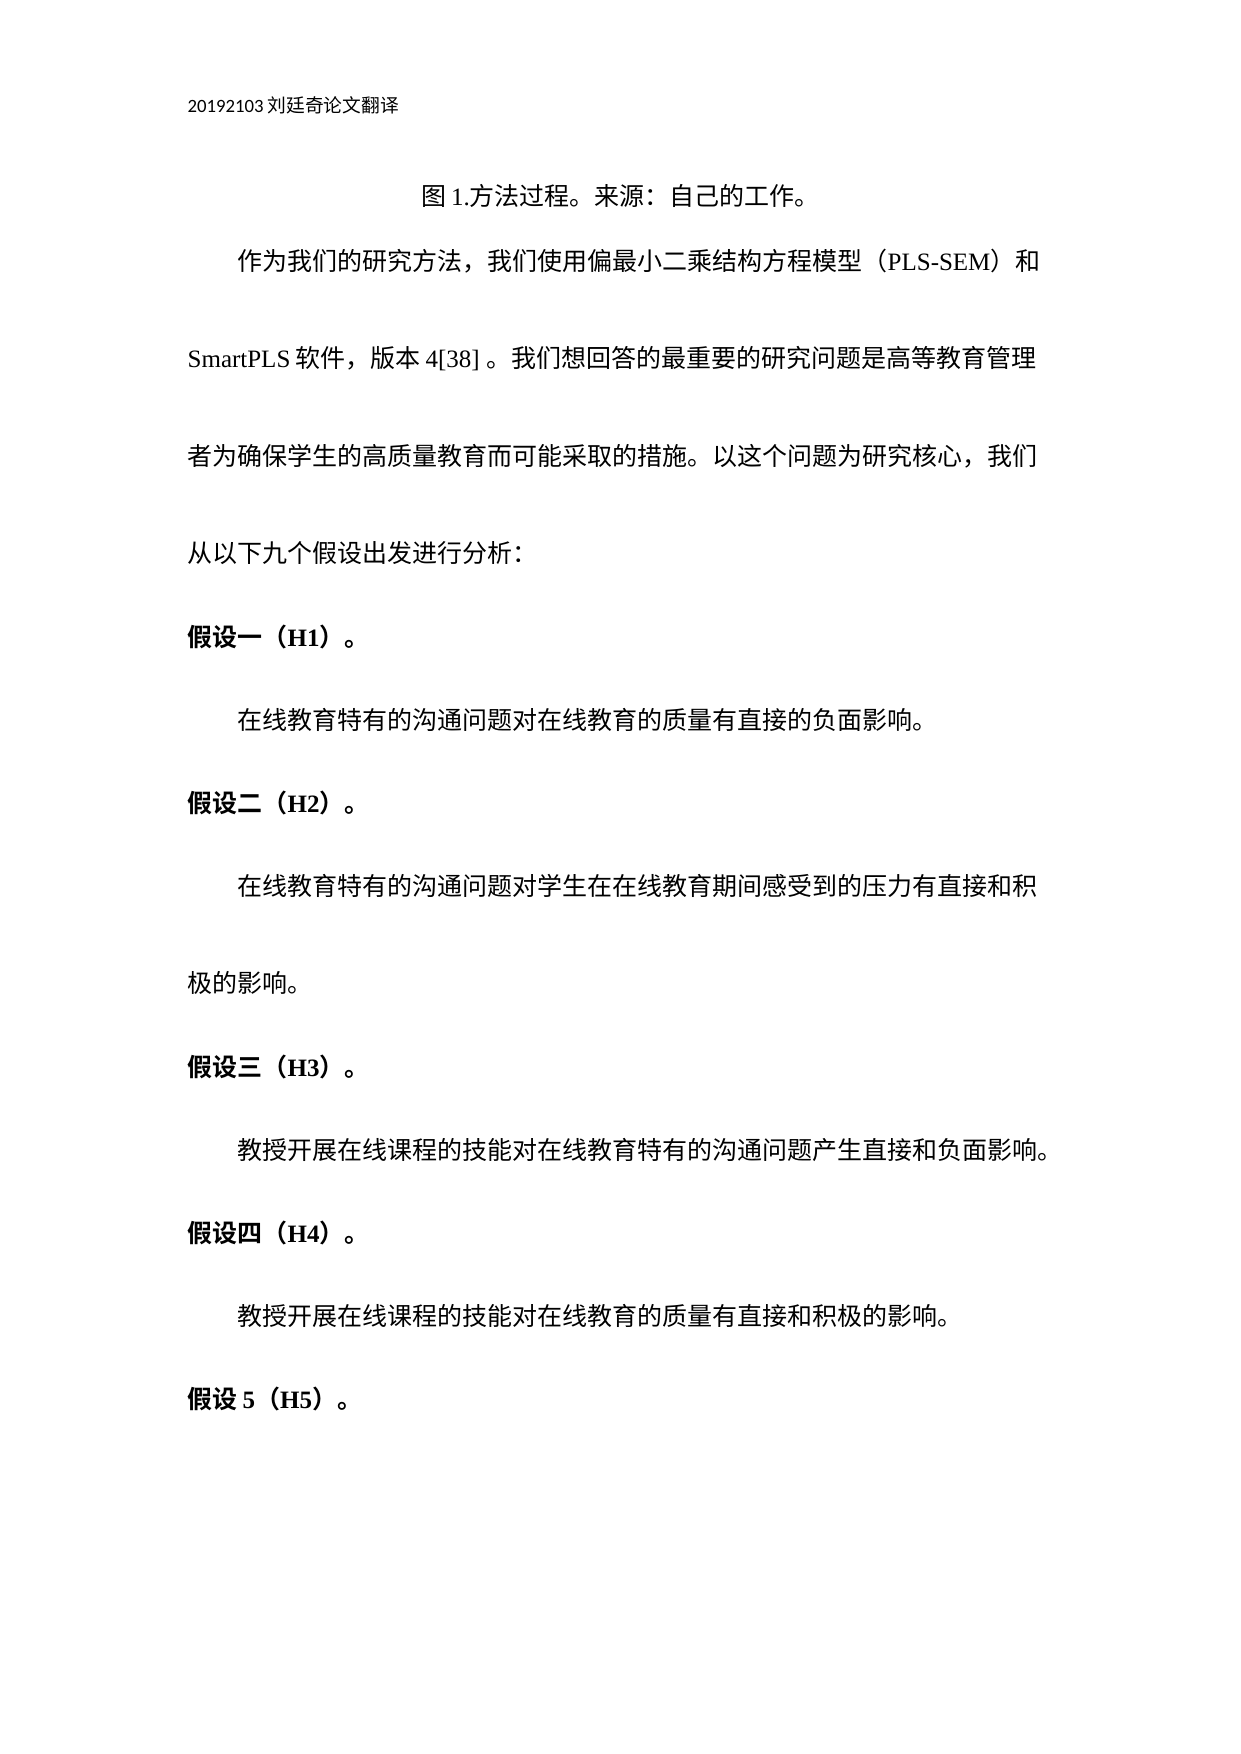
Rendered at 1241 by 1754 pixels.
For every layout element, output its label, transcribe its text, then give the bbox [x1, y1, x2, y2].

text 假设5（H5）。 [187, 1365, 1053, 1430]
text 教授开展在线课程的技能对在线教育的质量有直接和积极的影响。 [187, 1282, 1053, 1347]
text 假设三（H3）。 [187, 1033, 1053, 1098]
text 假设四（H4）。 [187, 1199, 1053, 1264]
text 在线教育特有的沟通问题对学生在在线教育期间感受到的压力有直接和积极的影响。 [187, 852, 1053, 1014]
text 教授开展在线课程的技能对在线教育特有的沟通问题产生直接和负面影响。 [187, 1116, 1053, 1181]
text 图1.方法过程。来源：自己的工作。 [187, 162, 1053, 227]
text 假设二（H2）。 [187, 769, 1053, 834]
text 在线教育特有的沟通问题对在线教育的质量有直接的负面影响。 [187, 686, 1053, 751]
text 假设一（H1）。 [187, 603, 1053, 668]
text 作为我们的研究方法，我们使用偏最小二乘结构方程模型（PLS-SEM）和SmartPLS软件，版本4[38] 。我们想回答的最重要的研究问题是高等教育管理者为确保学生的高质量教育而可能采取的措施。以这个问题为研究核心，我们从以下九个假设出发进行分析： [187, 227, 1053, 584]
